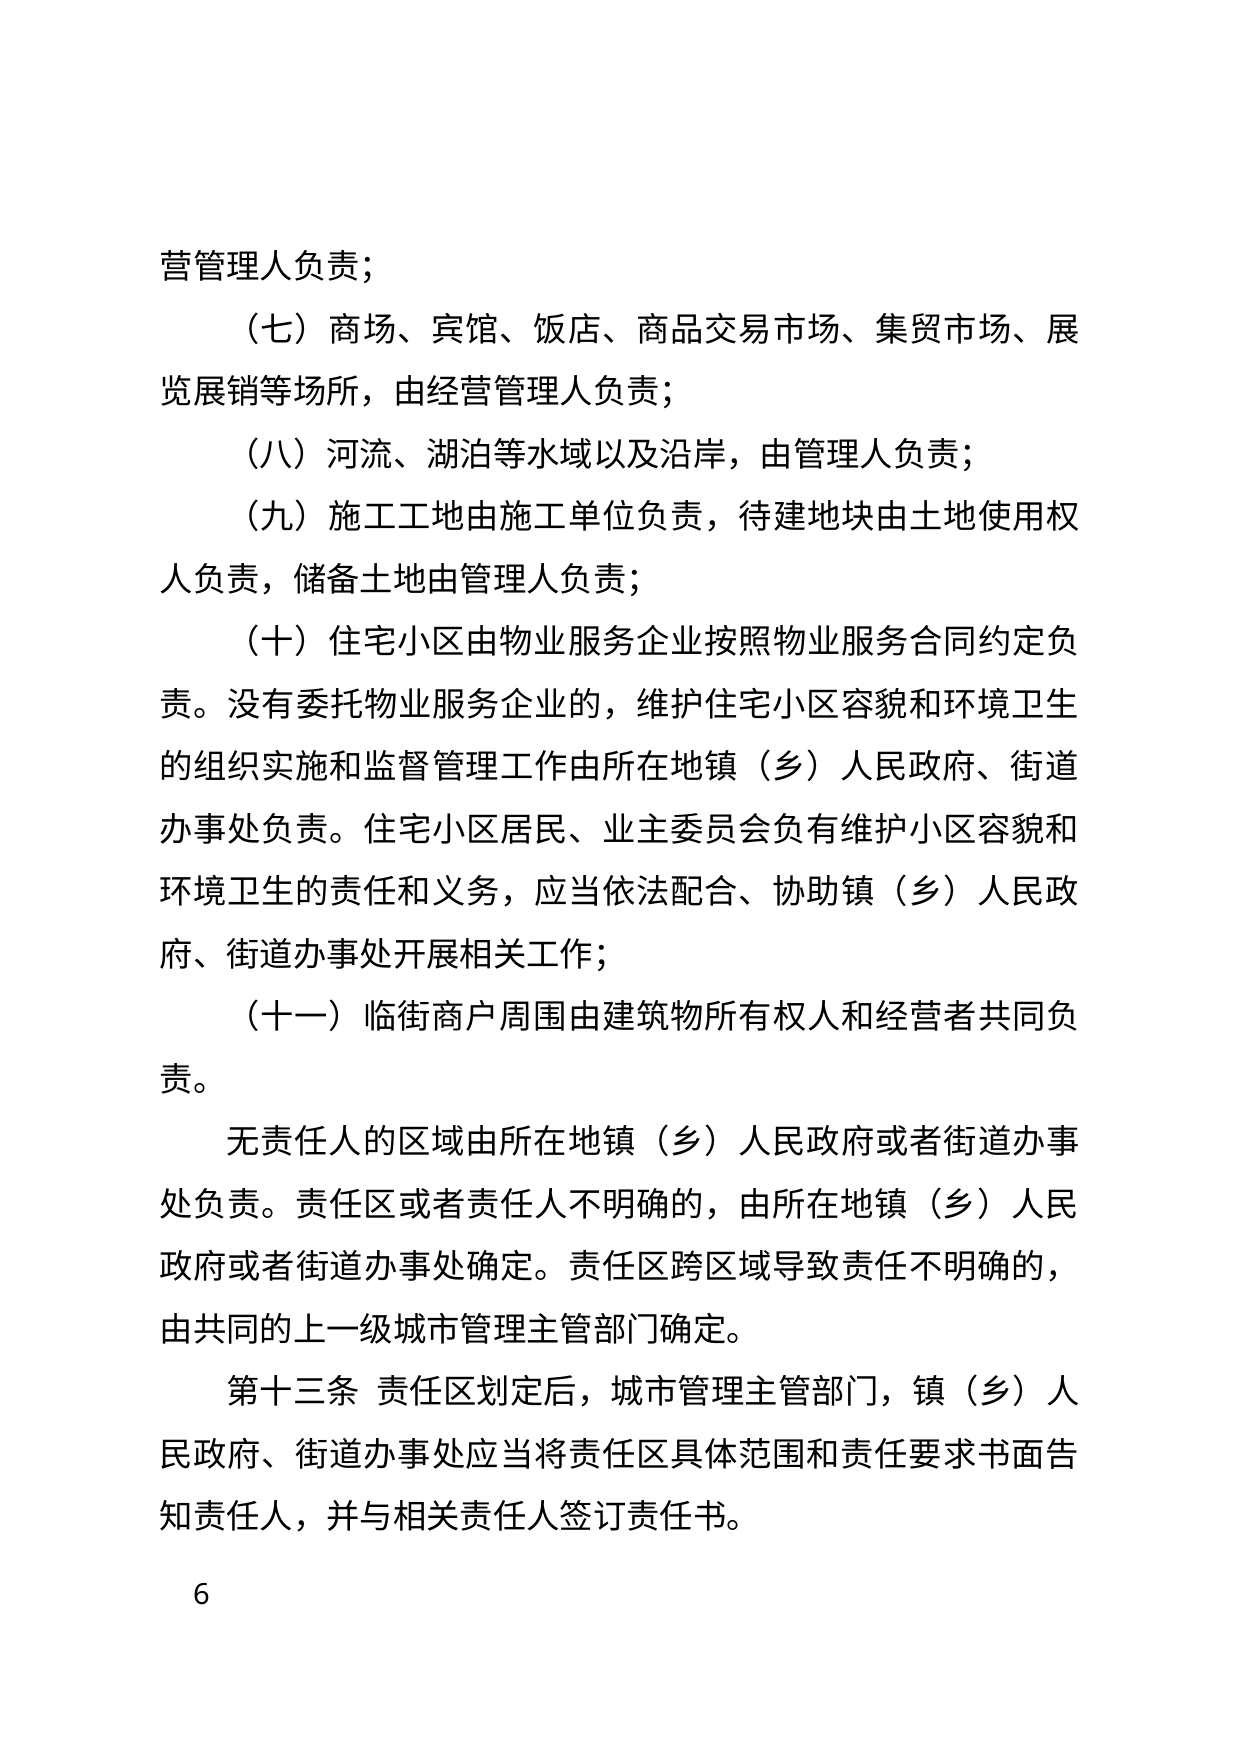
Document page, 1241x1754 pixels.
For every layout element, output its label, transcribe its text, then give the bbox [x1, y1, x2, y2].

text （九）施工工地由施工单位负责，待建地块由土地使用权人负责，储备土地由管理人负责； [159, 478, 1081, 603]
text 第十三条 责任区划定后，城市管理主管部门，镇（乡）人民政府、街道办事处应当将责任区具体范围和责任要求书面告知责任人，并与相关责任人签订责任书。 [159, 1353, 1081, 1541]
text （十）住宅小区由物业服务企业按照物业服务合同约定负责。没有委托物业服务企业的，维护住宅小区容貌和环境卫生的组织实施和监督管理工作由所在地镇（乡）人民政府、街道办事处负责。住宅小区居民、业主委员会负有维护小区容貌和环境卫生的责任和义务，应当依法配合、协助镇（乡）人民政府、街道办事处开展相关工作； [159, 603, 1081, 978]
text （七）商场、宾馆、饭店、商品交易市场、集贸市场、展览展销等场所，由经营管理人负责； [159, 291, 1081, 416]
text （十一）临街商户周围由建筑物所有权人和经营者共同负责。 [159, 978, 1081, 1103]
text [159, 228, 1081, 291]
text （八）河流、湖泊等水域以及沿岸，由管理人负责； [159, 416, 1081, 478]
text 无责任人的区域由所在地镇（乡）人民政府或者街道办事处负责。责任区或者责任人不明确的，由所在地镇（乡）人民政府或者街道办事处确定。责任区跨区域导致责任不明确的，由共同的上一级城市管理主管部门确定。 [159, 1103, 1081, 1353]
